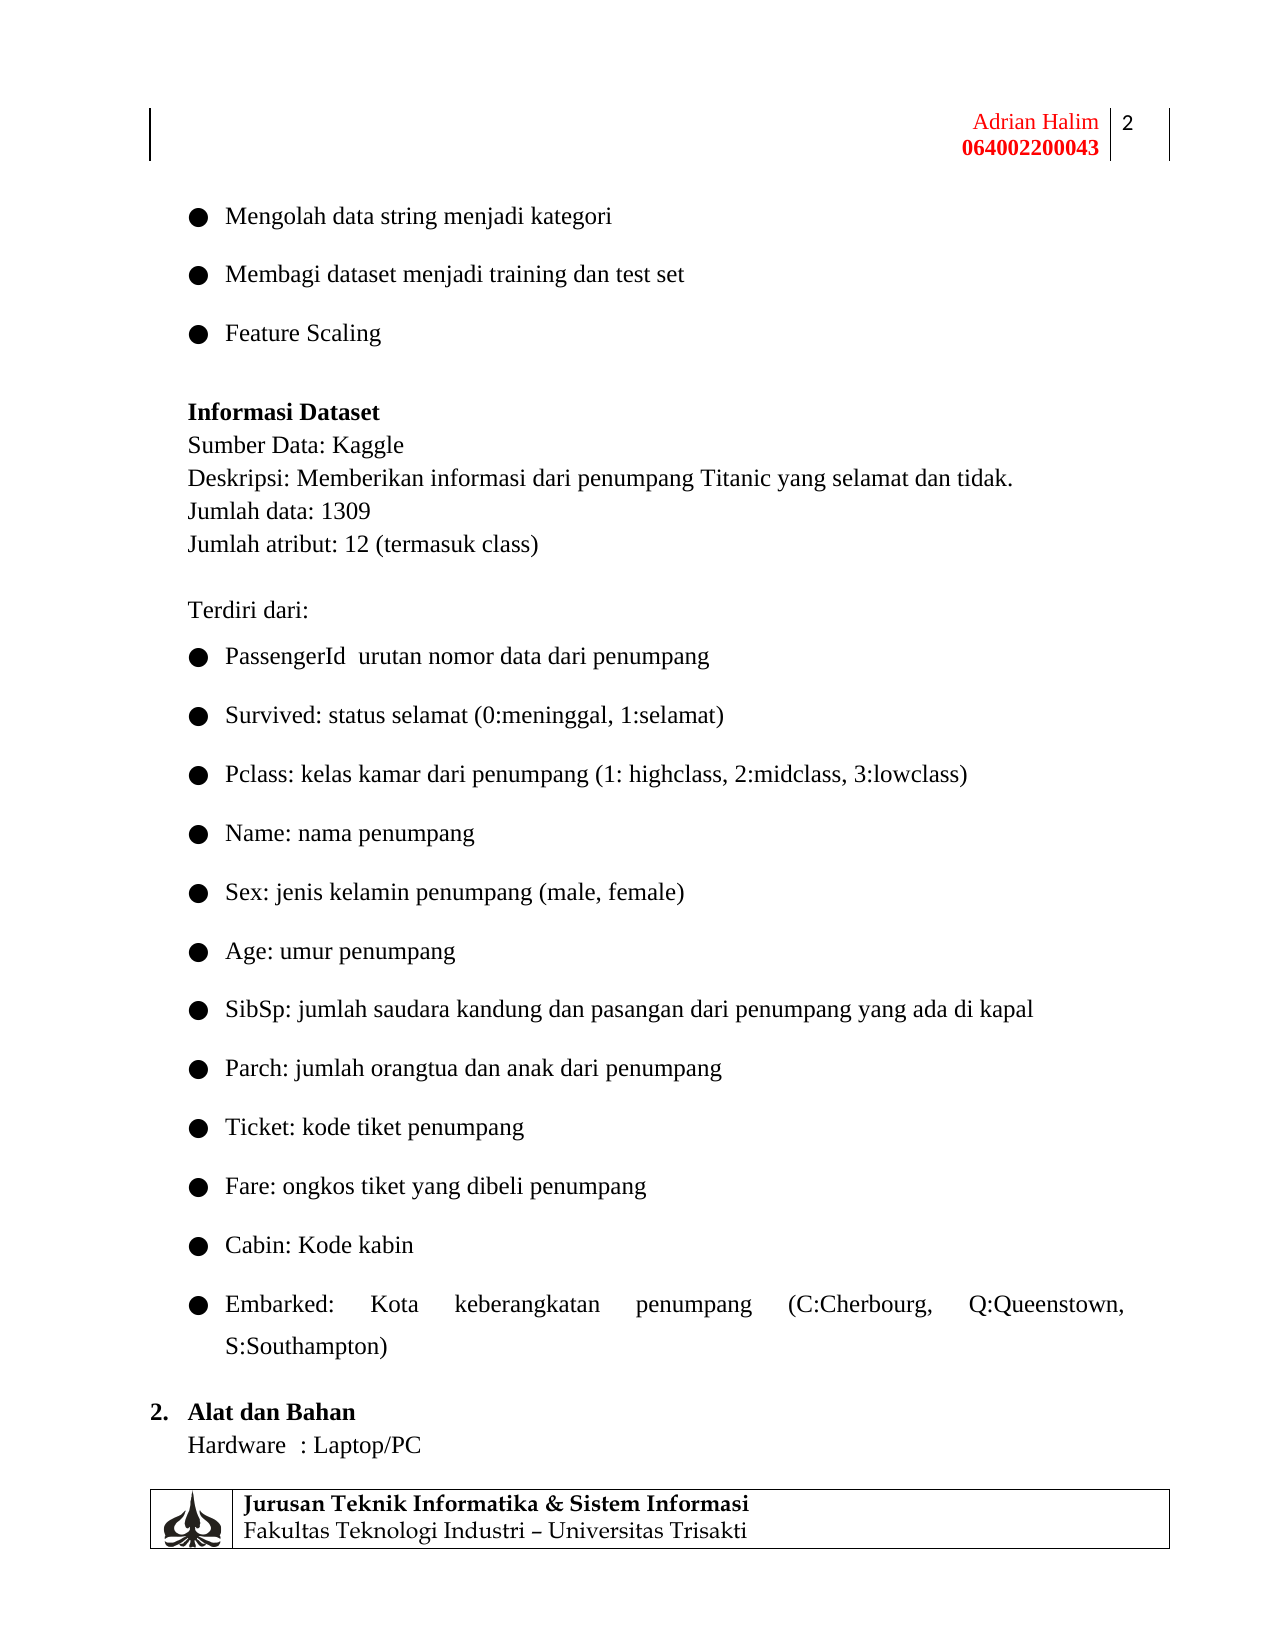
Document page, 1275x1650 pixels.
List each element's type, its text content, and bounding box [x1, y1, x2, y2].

text Hardware : Laptop/PC [187, 1430, 1125, 1458]
list Parch: jumlah orangtua dan anak dari penumpang [187, 1040, 1125, 1091]
text Deskripsi: Memberikan informasi dari penumpang Titanic yang selamat dan tidak. [187, 463, 1125, 491]
text Jumlah atribut: 12 (termasuk class) [187, 529, 1125, 557]
text Terdiri dari: [187, 595, 1125, 623]
list Survived: status selamat (0:meninggal, 1:selamat) [187, 687, 1125, 738]
text Informasi Dataset [187, 397, 1125, 425]
list Embarked: Kota keberangkatan penumpang (C:Cherbourg, Q:Queenstown, S:Southampton) [187, 1275, 1125, 1359]
text Jumlah data: 1309 [187, 496, 1125, 524]
list Age: umur penumpang [187, 922, 1125, 973]
list Feature Scaling [187, 305, 1125, 356]
list Sex: jenis kelamin penumpang (male, female) [187, 863, 1125, 914]
list SibSp: jumlah saudara kandung dan pasangan dari penumpang yang ada di kapal [187, 981, 1125, 1032]
list Ticket: kode tiket penumpang [187, 1099, 1125, 1150]
list Fare: ongkos tiket yang dibeli penumpang [187, 1157, 1125, 1209]
list Membagi dataset menjadi training dan test set [187, 246, 1125, 297]
list Name: nama penumpang [187, 804, 1125, 856]
list Pclass: kelas kamar dari penumpang (1: highclass, 2:midclass, 3:lowclass) [187, 746, 1125, 797]
text Sumber Data: Kaggle [187, 430, 1125, 458]
list PassengerId urutan nomor data dari penumpang [187, 628, 1125, 679]
picture [163, 1489, 222, 1548]
list Mengolah data string menjadi kategori [187, 187, 1125, 238]
list Cabin: Kode kabin [187, 1216, 1125, 1268]
list Alat dan Bahan [150, 1397, 1125, 1426]
